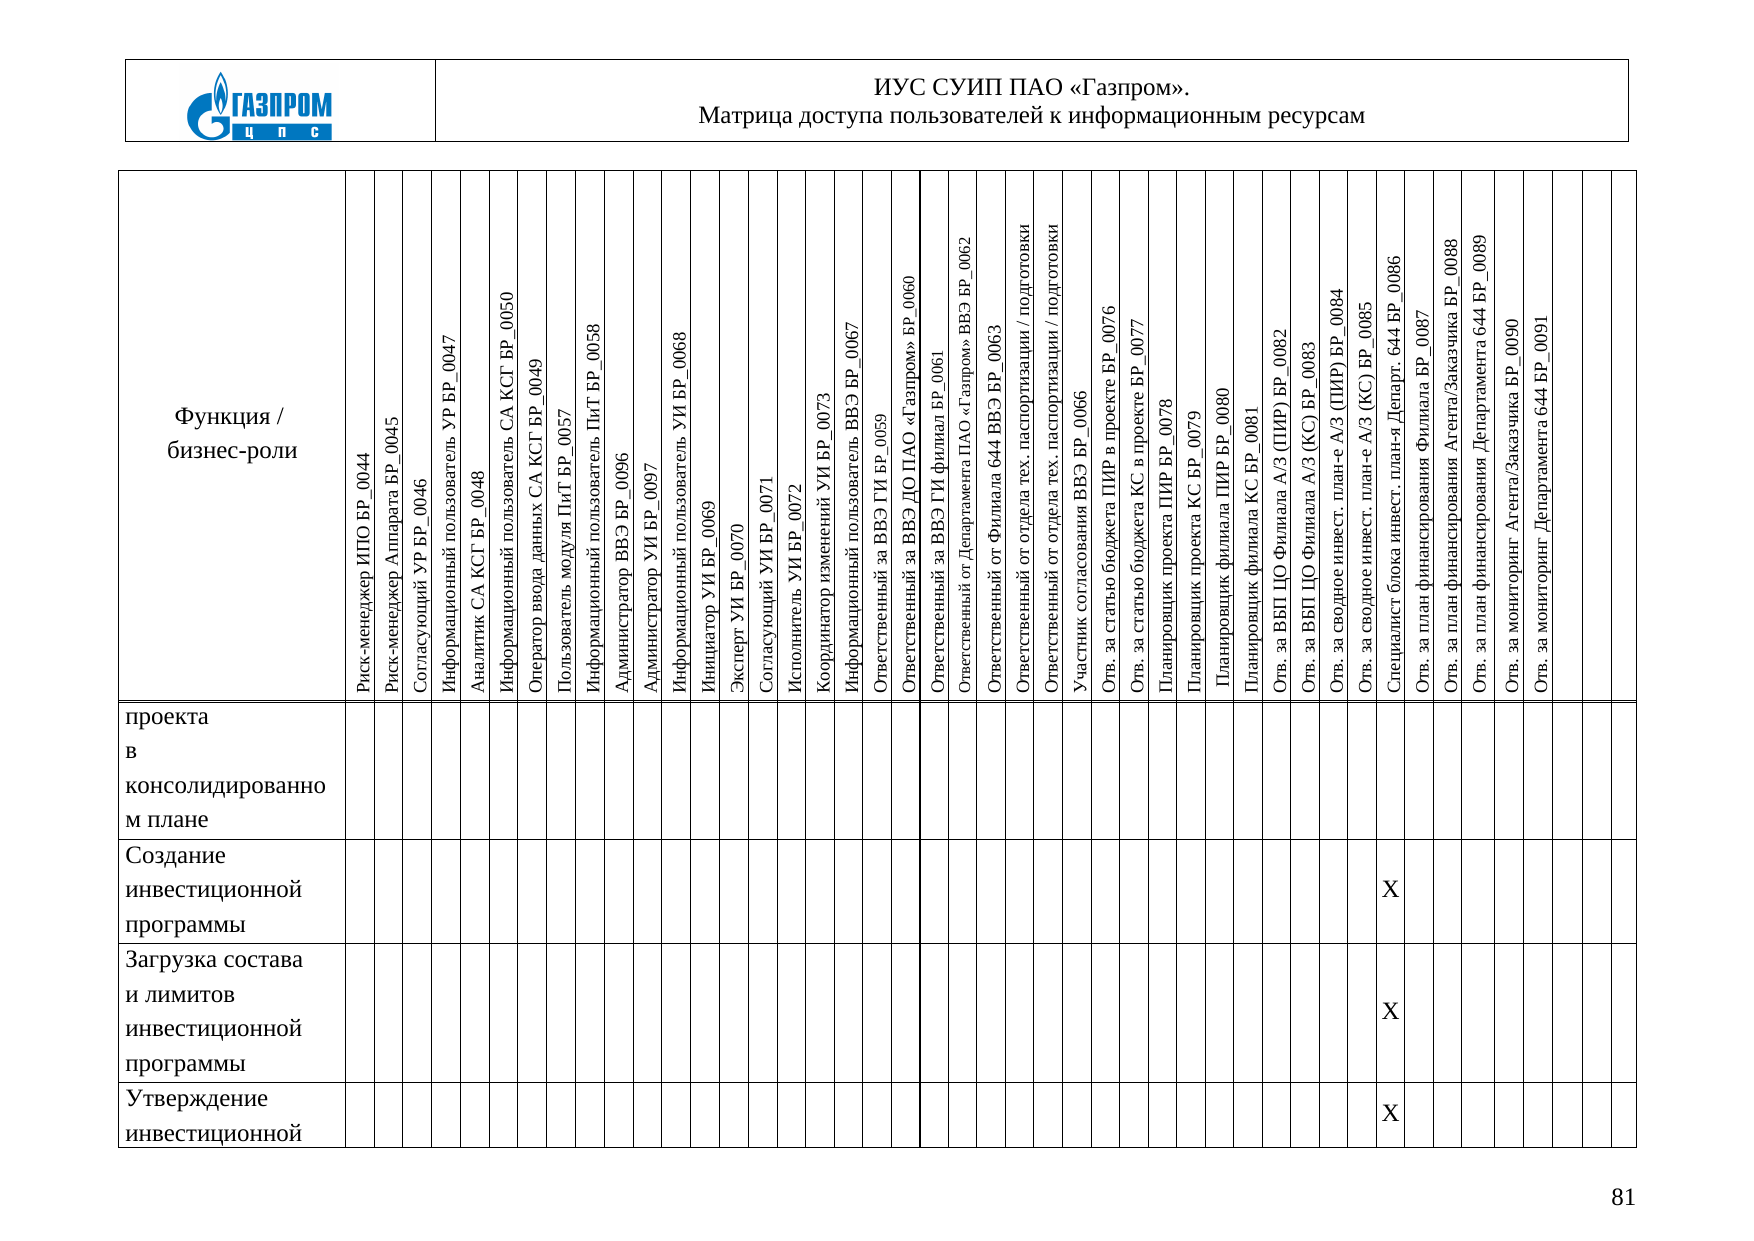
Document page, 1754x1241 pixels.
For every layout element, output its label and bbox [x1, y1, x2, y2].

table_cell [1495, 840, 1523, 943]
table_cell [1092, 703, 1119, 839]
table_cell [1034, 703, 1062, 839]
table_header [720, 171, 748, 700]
picture [178, 63, 339, 141]
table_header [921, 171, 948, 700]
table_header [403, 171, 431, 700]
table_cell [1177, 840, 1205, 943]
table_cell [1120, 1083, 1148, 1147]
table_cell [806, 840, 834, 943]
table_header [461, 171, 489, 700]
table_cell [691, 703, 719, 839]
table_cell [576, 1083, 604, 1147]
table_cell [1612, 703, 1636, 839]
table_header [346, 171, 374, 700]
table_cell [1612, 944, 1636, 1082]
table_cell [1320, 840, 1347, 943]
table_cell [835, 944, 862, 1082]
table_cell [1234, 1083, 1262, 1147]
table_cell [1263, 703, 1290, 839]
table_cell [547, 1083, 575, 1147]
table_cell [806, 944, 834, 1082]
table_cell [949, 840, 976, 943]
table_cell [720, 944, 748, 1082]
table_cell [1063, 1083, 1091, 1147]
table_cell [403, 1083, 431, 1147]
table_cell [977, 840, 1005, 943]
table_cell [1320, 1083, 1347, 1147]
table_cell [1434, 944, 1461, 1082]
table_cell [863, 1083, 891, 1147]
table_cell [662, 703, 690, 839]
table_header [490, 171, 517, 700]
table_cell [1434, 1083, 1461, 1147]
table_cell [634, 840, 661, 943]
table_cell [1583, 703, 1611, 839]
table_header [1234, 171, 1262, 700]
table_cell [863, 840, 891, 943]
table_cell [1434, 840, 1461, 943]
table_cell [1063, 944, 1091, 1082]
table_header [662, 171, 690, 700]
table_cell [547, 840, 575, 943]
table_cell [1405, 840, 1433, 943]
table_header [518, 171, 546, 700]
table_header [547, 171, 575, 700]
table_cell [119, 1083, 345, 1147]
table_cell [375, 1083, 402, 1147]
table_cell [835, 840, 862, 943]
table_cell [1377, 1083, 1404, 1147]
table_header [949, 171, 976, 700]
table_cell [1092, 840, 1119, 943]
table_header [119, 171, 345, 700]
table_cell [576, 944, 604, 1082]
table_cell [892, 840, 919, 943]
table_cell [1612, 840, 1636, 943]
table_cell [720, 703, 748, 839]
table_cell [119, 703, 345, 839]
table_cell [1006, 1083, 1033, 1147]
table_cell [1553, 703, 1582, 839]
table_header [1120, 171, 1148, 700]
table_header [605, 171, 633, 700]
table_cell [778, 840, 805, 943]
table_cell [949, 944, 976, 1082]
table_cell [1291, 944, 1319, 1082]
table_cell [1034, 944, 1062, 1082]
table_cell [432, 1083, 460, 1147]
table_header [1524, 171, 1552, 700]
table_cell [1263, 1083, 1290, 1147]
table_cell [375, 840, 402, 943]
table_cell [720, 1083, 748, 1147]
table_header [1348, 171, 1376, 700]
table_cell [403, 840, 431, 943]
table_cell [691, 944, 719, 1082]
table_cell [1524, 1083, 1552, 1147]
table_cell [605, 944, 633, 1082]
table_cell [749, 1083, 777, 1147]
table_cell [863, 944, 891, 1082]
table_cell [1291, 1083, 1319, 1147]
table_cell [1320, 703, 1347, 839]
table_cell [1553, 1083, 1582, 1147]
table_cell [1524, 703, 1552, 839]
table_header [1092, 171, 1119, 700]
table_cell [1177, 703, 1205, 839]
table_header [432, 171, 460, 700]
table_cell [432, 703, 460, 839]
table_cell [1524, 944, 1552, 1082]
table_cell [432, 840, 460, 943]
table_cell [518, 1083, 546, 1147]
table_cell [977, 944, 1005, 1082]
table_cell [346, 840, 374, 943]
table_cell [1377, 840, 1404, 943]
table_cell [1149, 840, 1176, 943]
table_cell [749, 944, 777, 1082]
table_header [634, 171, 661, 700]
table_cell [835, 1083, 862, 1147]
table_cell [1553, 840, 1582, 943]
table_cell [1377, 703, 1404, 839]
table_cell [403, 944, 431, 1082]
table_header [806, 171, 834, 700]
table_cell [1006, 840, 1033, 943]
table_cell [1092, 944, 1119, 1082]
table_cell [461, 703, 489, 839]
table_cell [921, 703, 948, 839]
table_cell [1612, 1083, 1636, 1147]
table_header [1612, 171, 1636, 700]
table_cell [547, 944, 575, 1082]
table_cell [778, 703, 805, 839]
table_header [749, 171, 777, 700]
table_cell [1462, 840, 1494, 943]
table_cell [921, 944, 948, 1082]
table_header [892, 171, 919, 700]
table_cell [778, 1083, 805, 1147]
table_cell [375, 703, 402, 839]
picture [178, 142, 339, 148]
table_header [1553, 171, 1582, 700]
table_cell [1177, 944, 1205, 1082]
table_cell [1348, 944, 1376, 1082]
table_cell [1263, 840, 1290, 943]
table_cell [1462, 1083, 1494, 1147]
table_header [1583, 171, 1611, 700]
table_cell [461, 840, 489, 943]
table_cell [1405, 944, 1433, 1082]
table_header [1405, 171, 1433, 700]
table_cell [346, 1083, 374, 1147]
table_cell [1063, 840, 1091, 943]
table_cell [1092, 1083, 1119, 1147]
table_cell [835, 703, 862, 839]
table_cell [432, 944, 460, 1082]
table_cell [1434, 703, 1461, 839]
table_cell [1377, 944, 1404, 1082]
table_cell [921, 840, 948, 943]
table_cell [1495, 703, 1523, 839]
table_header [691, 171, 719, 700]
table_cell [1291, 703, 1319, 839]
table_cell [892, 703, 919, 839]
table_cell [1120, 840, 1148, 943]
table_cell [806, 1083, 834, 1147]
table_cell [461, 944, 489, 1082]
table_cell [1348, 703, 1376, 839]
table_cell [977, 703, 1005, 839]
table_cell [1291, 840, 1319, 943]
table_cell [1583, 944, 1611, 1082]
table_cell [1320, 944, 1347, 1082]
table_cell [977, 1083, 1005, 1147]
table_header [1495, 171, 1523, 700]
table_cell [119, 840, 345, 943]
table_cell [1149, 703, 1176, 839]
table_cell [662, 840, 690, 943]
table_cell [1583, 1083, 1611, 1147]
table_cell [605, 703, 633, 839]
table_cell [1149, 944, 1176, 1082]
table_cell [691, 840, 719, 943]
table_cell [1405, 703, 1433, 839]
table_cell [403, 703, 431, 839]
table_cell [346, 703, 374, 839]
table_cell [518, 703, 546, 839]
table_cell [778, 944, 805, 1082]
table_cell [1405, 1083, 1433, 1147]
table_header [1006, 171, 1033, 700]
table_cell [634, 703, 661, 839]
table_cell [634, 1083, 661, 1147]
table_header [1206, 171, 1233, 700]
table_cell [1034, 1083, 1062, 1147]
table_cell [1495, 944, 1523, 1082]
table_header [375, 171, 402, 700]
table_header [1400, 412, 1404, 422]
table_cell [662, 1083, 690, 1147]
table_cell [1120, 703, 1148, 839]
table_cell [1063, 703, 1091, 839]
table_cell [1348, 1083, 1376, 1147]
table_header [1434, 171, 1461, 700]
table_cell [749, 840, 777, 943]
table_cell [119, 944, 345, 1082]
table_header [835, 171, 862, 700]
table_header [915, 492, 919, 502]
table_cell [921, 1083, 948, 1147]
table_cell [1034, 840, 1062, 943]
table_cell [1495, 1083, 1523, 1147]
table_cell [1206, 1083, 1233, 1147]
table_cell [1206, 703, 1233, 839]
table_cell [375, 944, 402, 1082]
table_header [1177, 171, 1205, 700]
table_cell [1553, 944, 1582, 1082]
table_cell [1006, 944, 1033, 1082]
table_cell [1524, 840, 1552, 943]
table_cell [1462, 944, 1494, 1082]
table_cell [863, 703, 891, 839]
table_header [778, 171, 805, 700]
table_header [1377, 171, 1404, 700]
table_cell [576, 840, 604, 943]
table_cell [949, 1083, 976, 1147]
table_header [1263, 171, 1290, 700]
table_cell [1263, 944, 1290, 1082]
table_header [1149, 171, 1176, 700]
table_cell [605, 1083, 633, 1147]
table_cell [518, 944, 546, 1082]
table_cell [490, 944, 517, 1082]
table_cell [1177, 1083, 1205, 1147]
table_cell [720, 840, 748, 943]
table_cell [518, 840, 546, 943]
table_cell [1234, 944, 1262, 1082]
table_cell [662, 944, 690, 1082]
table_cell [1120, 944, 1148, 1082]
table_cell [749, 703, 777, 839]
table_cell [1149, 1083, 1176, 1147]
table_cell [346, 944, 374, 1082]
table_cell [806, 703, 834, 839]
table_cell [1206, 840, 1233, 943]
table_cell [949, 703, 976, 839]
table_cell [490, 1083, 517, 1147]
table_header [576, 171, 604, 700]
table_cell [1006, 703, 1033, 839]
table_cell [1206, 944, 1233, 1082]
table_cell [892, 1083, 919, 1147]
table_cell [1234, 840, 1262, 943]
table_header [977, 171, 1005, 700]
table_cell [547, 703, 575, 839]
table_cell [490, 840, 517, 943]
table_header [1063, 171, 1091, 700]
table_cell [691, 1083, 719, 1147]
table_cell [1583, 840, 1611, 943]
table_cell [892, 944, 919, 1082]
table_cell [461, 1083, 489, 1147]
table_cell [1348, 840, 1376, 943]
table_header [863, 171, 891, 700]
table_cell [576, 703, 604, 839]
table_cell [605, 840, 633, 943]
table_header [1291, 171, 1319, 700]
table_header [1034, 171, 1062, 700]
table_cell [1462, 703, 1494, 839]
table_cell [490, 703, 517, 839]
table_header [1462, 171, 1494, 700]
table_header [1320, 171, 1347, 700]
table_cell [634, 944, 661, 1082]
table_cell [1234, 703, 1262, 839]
